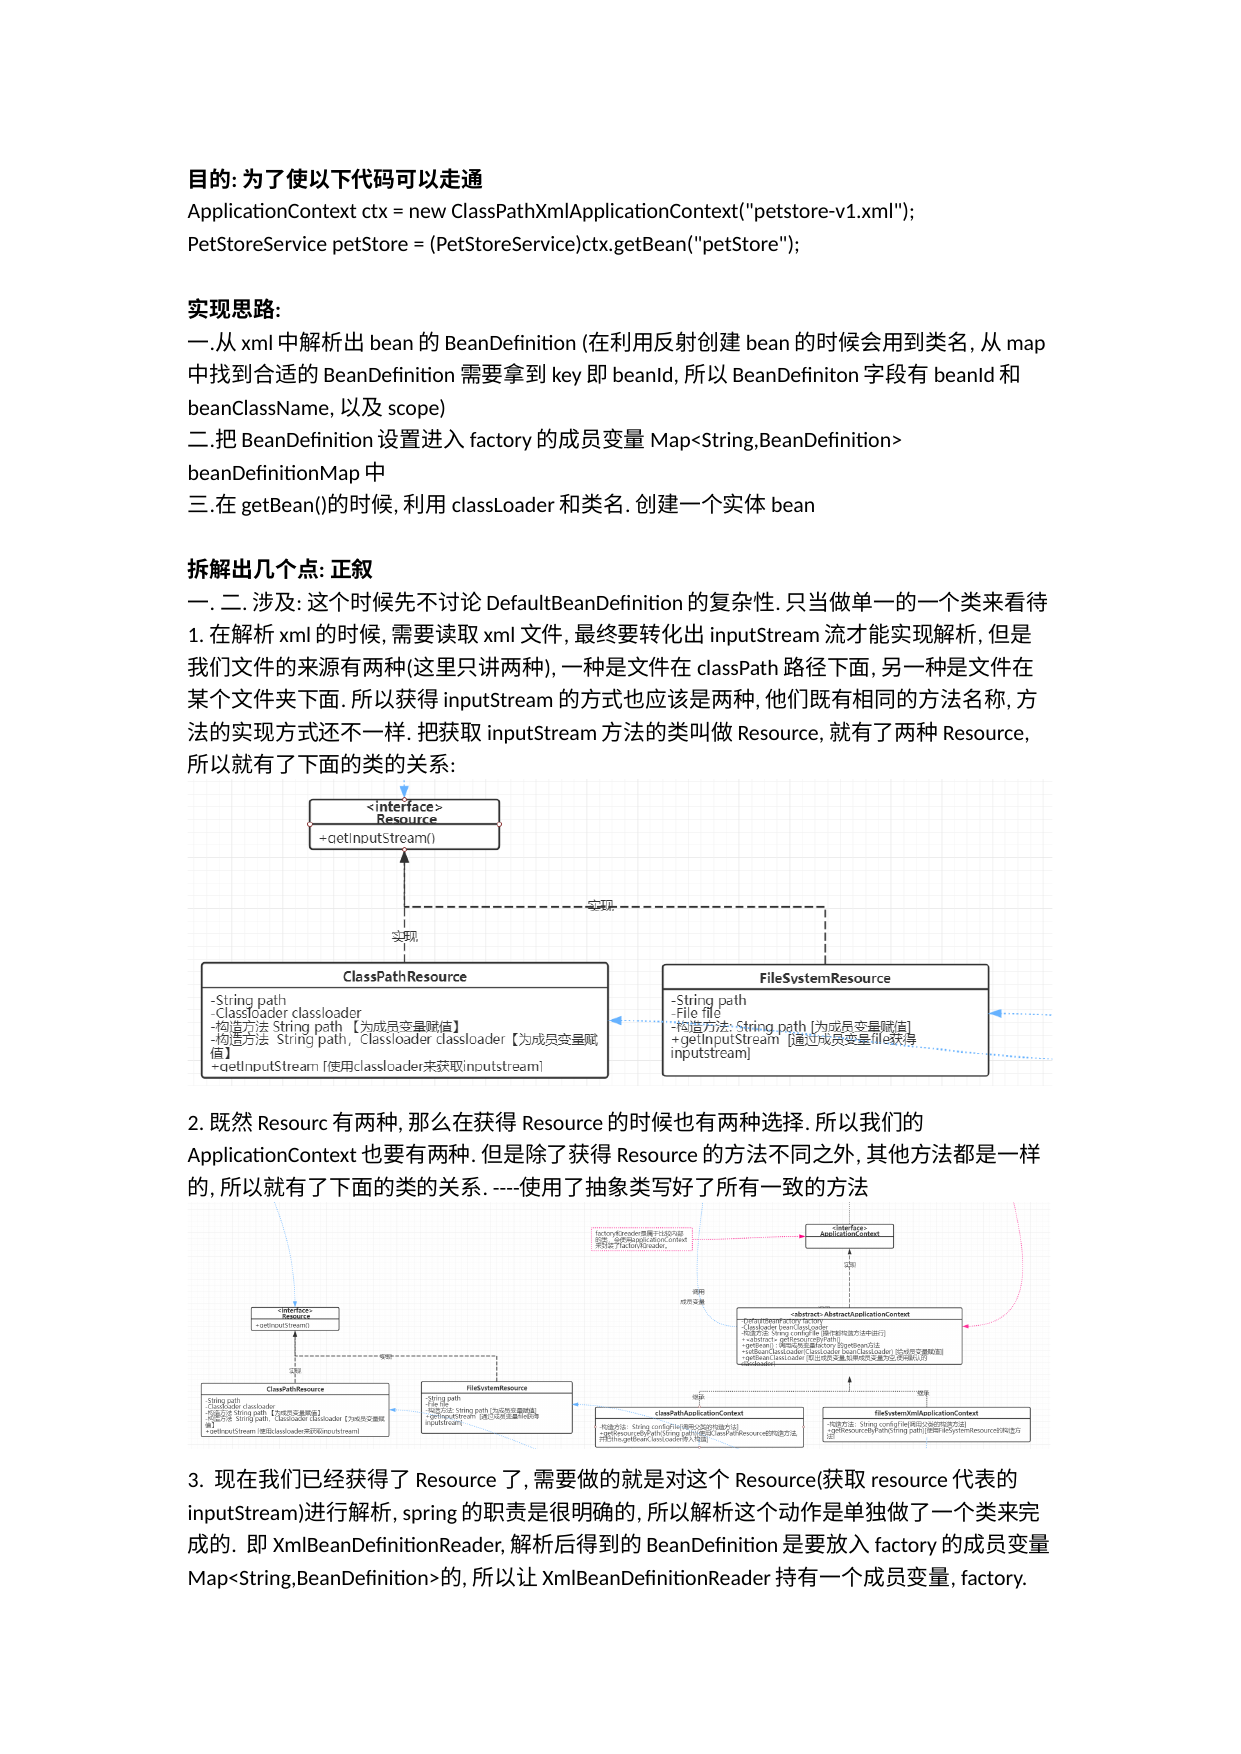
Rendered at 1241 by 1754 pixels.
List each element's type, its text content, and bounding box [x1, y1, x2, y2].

picture [187, 779, 1053, 1086]
list 在解析xml的时候, 需要读取xml文件, 最终要转化出inputStream流才能实现解析, 但是我们文件的来源有两种(这里只讲两种), 一种是文件在classPath路径下面, 另一种是文件在某个文件夹下面. 所以获得inputStream的方式也应该是两种, 他们既有相同的方法名称, 方法的实现方式还不一样. 把获取inputStream方法的类叫做Resource, 就有了两种Resource, 所以就有了下面的类的关系: [187, 617, 1053, 779]
text PetStoreService petStore = (PetStoreService)ctx.getBean("petStore"); [187, 227, 1053, 259]
list 三.在getBean()的时候, 利用classLoader和类名. 创建一个实体bean [187, 487, 1053, 519]
text 目的: 为了使以下代码可以走通 [187, 162, 1053, 194]
list 拆解出几个点: 正叙 [187, 552, 1053, 584]
text 实现思路: [187, 292, 1053, 324]
list 二.把BeanDefinition设置进入factory的成员变量Map<String,BeanDefinition> beanDefinitionMap中 [187, 422, 1053, 487]
list 二. 涉及: 这个时候先不讨论DefaultBeanDefinition的复杂性. 只当做单一的一个类来看待 [187, 584, 1053, 617]
list 既然Resourc有两种, 那么在获得Resource的时候也有两种选择. 所以我们的ApplicationContext也要有两种. 但是除了获得Resource的方法不同之外, 其他方法都是一样的, 所以就有了下面的类的关系. ----使用了抽象类写好了所有一致的方法 [187, 1104, 1053, 1202]
picture [187, 1202, 1051, 1449]
text ApplicationContext ctx = new ClassPathXmlApplicationContext("petstore-v1.xml"); [187, 194, 1053, 227]
list 一.从xml中解析出bean的BeanDefinition (在利用反射创建bean的时候会用到类名, 从map中找到合适的BeanDefinition需要拿到key即beanId, 所以BeanDefiniton字段有beanId和beanClassName, 以及scope) [187, 324, 1053, 422]
